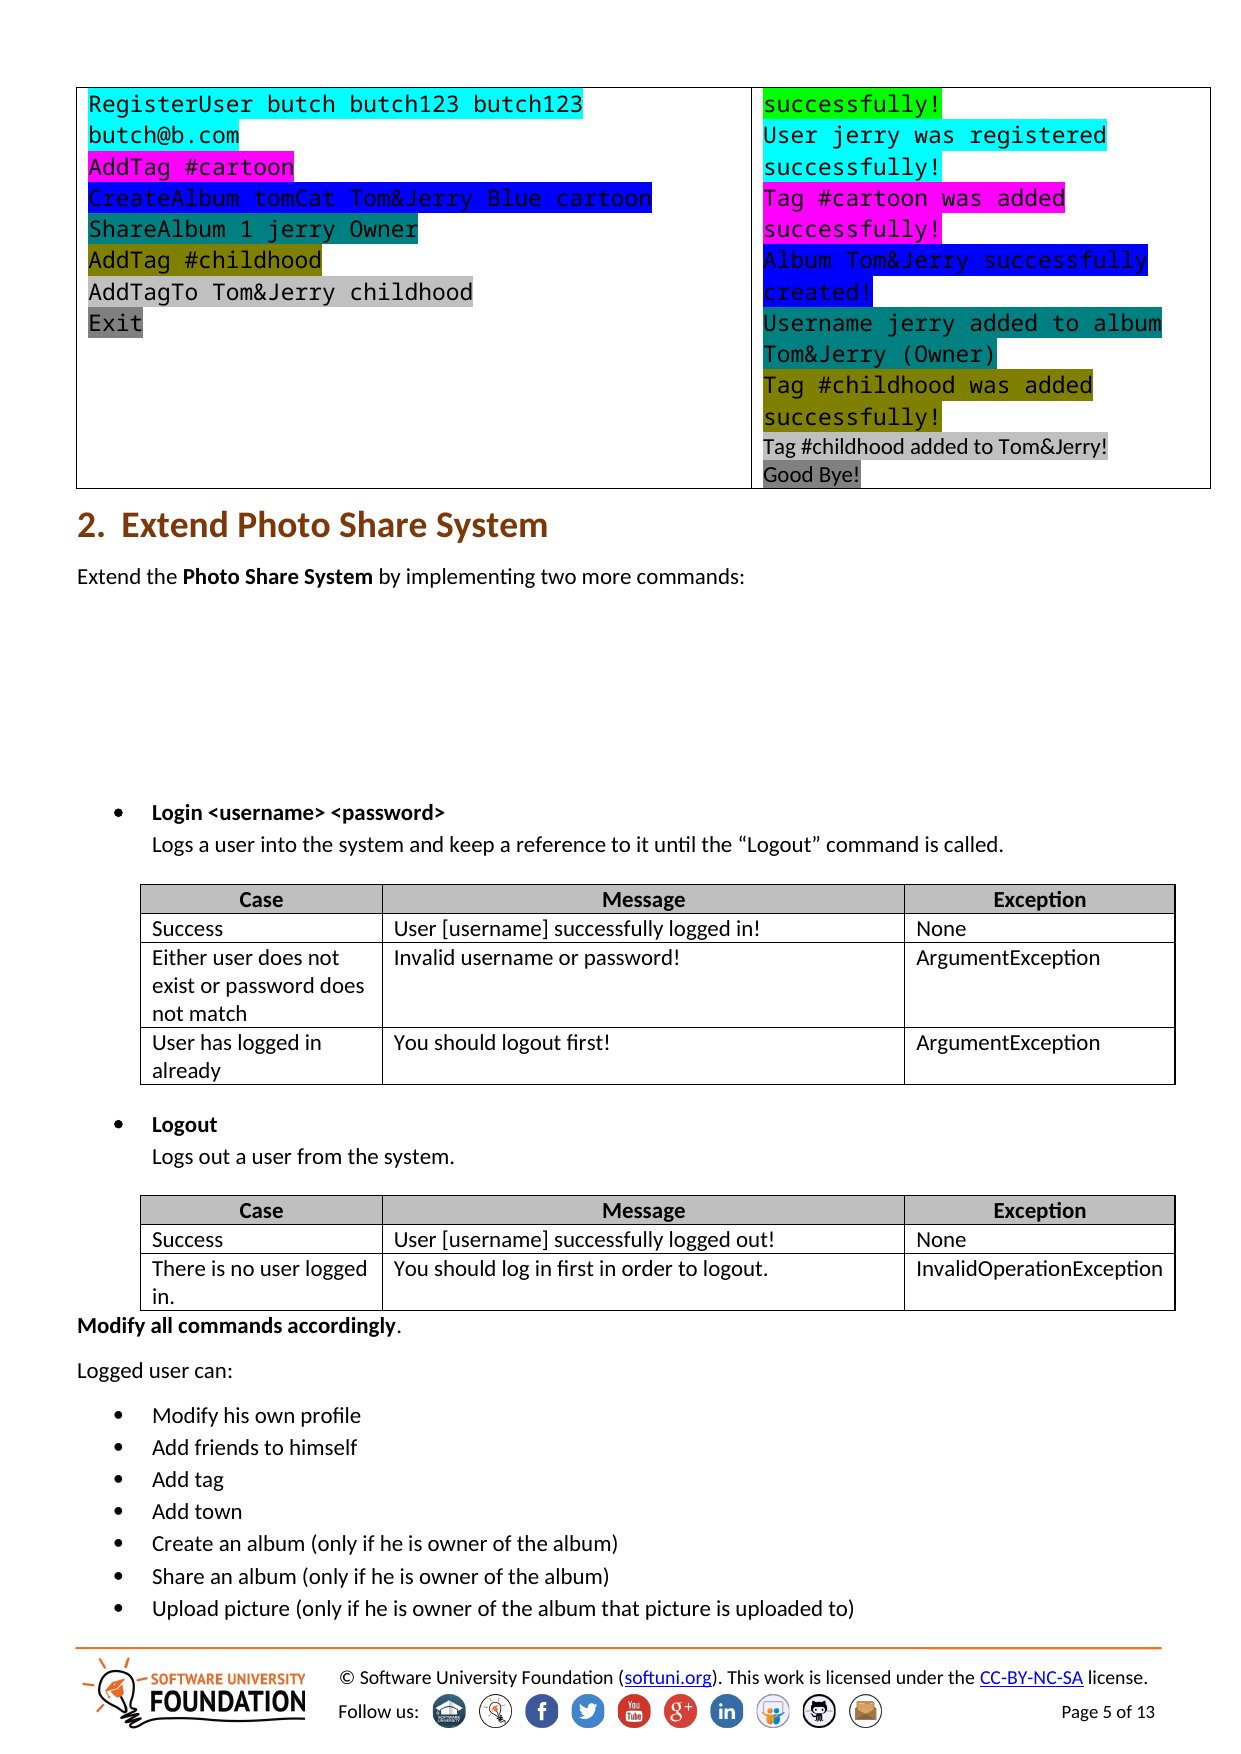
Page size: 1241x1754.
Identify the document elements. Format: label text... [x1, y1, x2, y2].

table_cell Invalid username or password! [383, 943, 904, 1027]
list Logout Logs out a user from the system. [114, 1110, 1163, 1170]
table_cell InvalidOperationException [905, 1254, 1174, 1310]
table_cell User [username] successfully logged out! [383, 1225, 904, 1253]
list Add town [114, 1497, 1163, 1525]
table_cell Success [141, 914, 382, 942]
text Logged user can: [77, 1356, 1163, 1384]
picture [479, 1694, 512, 1728]
list Modify his own profile [114, 1401, 1163, 1429]
picture [802, 1694, 836, 1728]
picture [756, 1694, 790, 1728]
table_cell None [905, 1225, 1174, 1253]
table_cell ArgumentException [905, 943, 1174, 1027]
table_header Message [383, 1196, 904, 1224]
table_cell User has logged in already [141, 1028, 382, 1084]
table_header Exception [905, 885, 1174, 913]
table_cell Success [141, 1225, 382, 1253]
table_cell There is no user logged in. [141, 1254, 382, 1310]
list Upload picture (only if he is owner of the album that picture is uploaded to) [114, 1594, 1163, 1622]
subtitle Extend Photo Share System [77, 501, 1163, 547]
table_header Exception [905, 1196, 1174, 1224]
picture [710, 1694, 744, 1728]
table_header Case [141, 885, 382, 913]
picture [617, 1694, 651, 1728]
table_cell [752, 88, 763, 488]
text Modify all commands accordingly. [77, 1311, 1163, 1339]
table_header Message [383, 885, 904, 913]
list Add friends to himself [114, 1433, 1163, 1461]
list Share an album (only if he is owner of the album) [114, 1562, 1163, 1590]
list Login <username> <password> Logs a user into the system and keep a reference to it until the “Logout” command is called. [114, 798, 1163, 859]
table_cell User [username] successfully logged in! [383, 914, 904, 942]
table_cell None [905, 914, 1174, 942]
picture [432, 1694, 466, 1728]
picture [664, 1694, 697, 1728]
table_cell ArgumentException [905, 1028, 1174, 1084]
table_cell You should log in first in order to logout. [383, 1254, 904, 1310]
list Create an album (only if he is owner of the album) [114, 1529, 1163, 1558]
picture [849, 1694, 882, 1728]
picture [81, 1656, 305, 1729]
table_header Case [141, 1196, 382, 1224]
table_cell Either user does not exist or password does not match [141, 943, 382, 1027]
table_cell You should logout first! [383, 1028, 904, 1084]
text Extend the Photo Share System by implementing two more commands: [77, 562, 1163, 591]
picture [525, 1694, 559, 1728]
picture [571, 1694, 605, 1728]
list Add tag [114, 1465, 1163, 1493]
